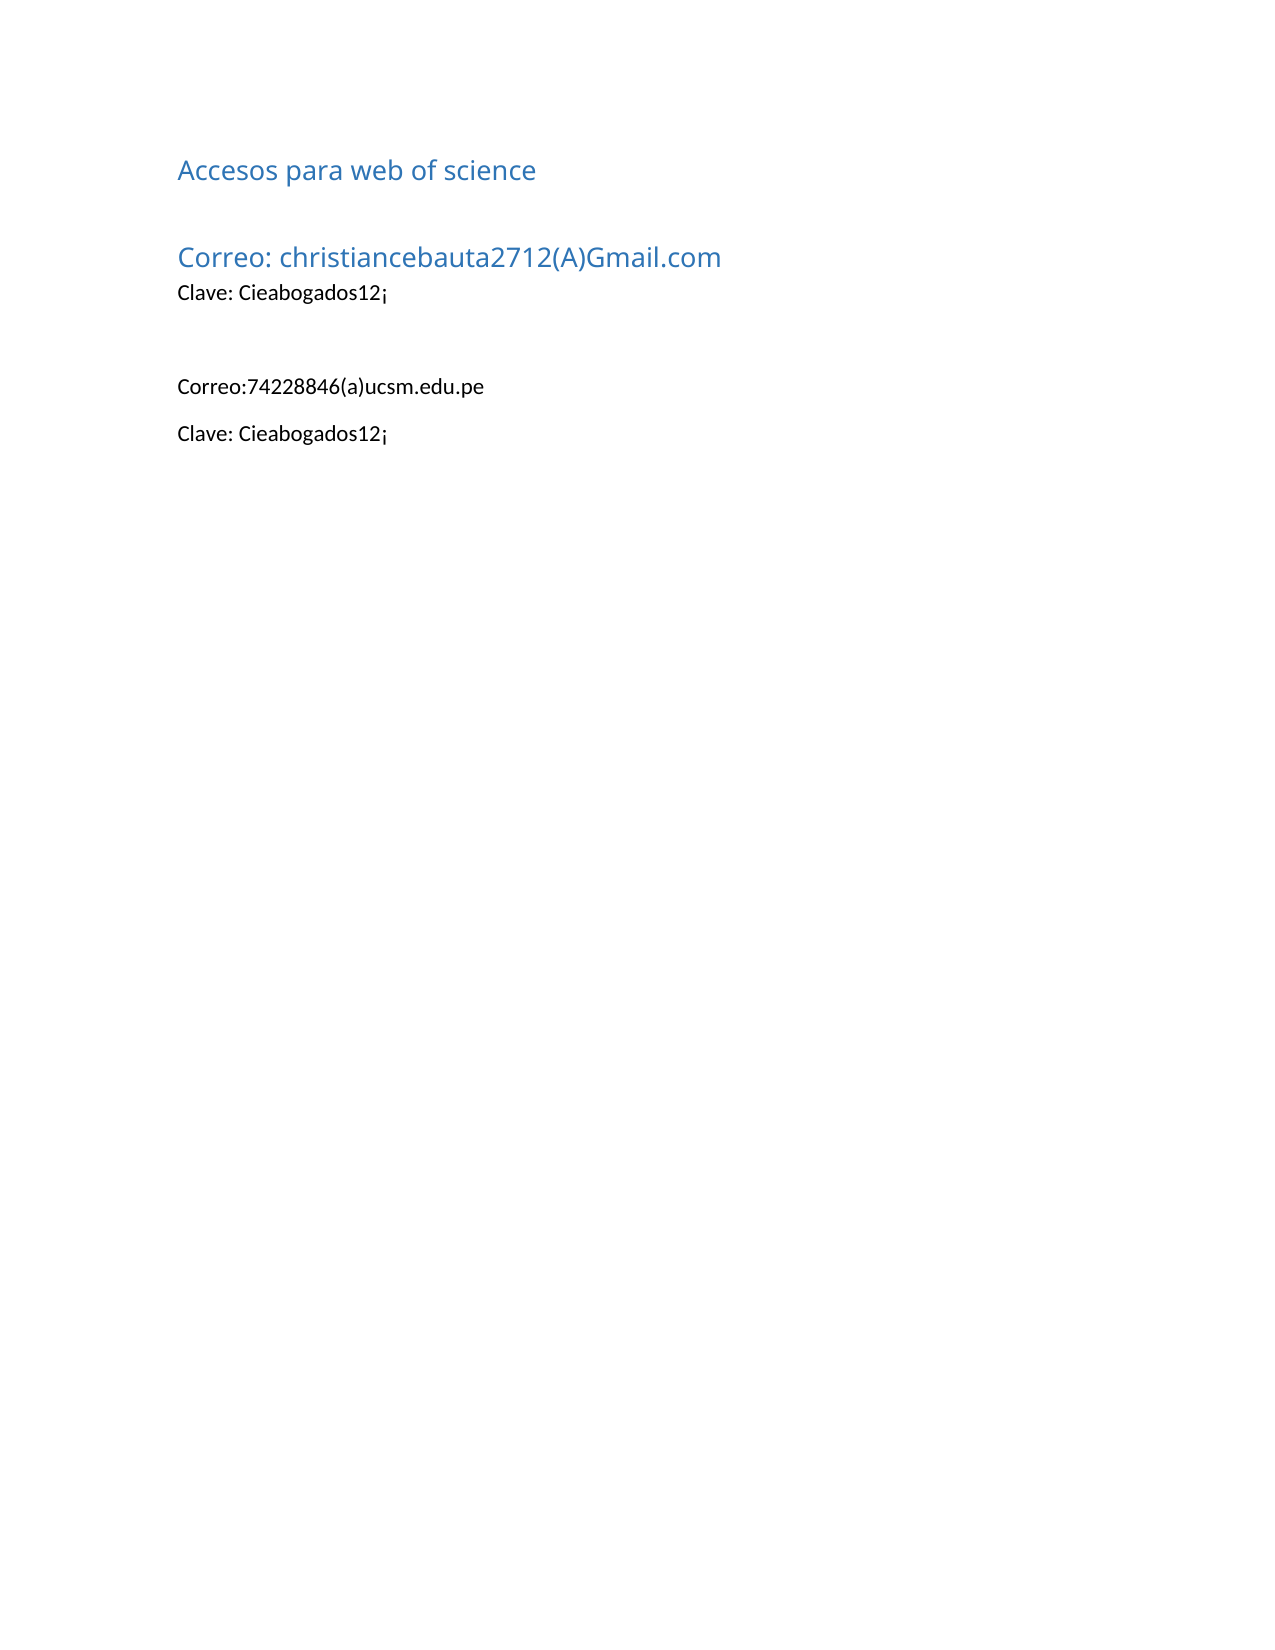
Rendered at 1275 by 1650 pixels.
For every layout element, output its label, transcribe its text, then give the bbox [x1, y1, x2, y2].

subtitle Correo: christiancebauta2712(A)Gmail.com [177, 238, 1098, 275]
subtitle Accesos para web of science [177, 152, 1098, 189]
text Correo:74228846(a)ucsm.edu.pe [177, 372, 1098, 400]
text Clave: Cieabogados12¡ [177, 419, 1098, 447]
text Clave: Cieabogados12¡ [177, 278, 1098, 306]
